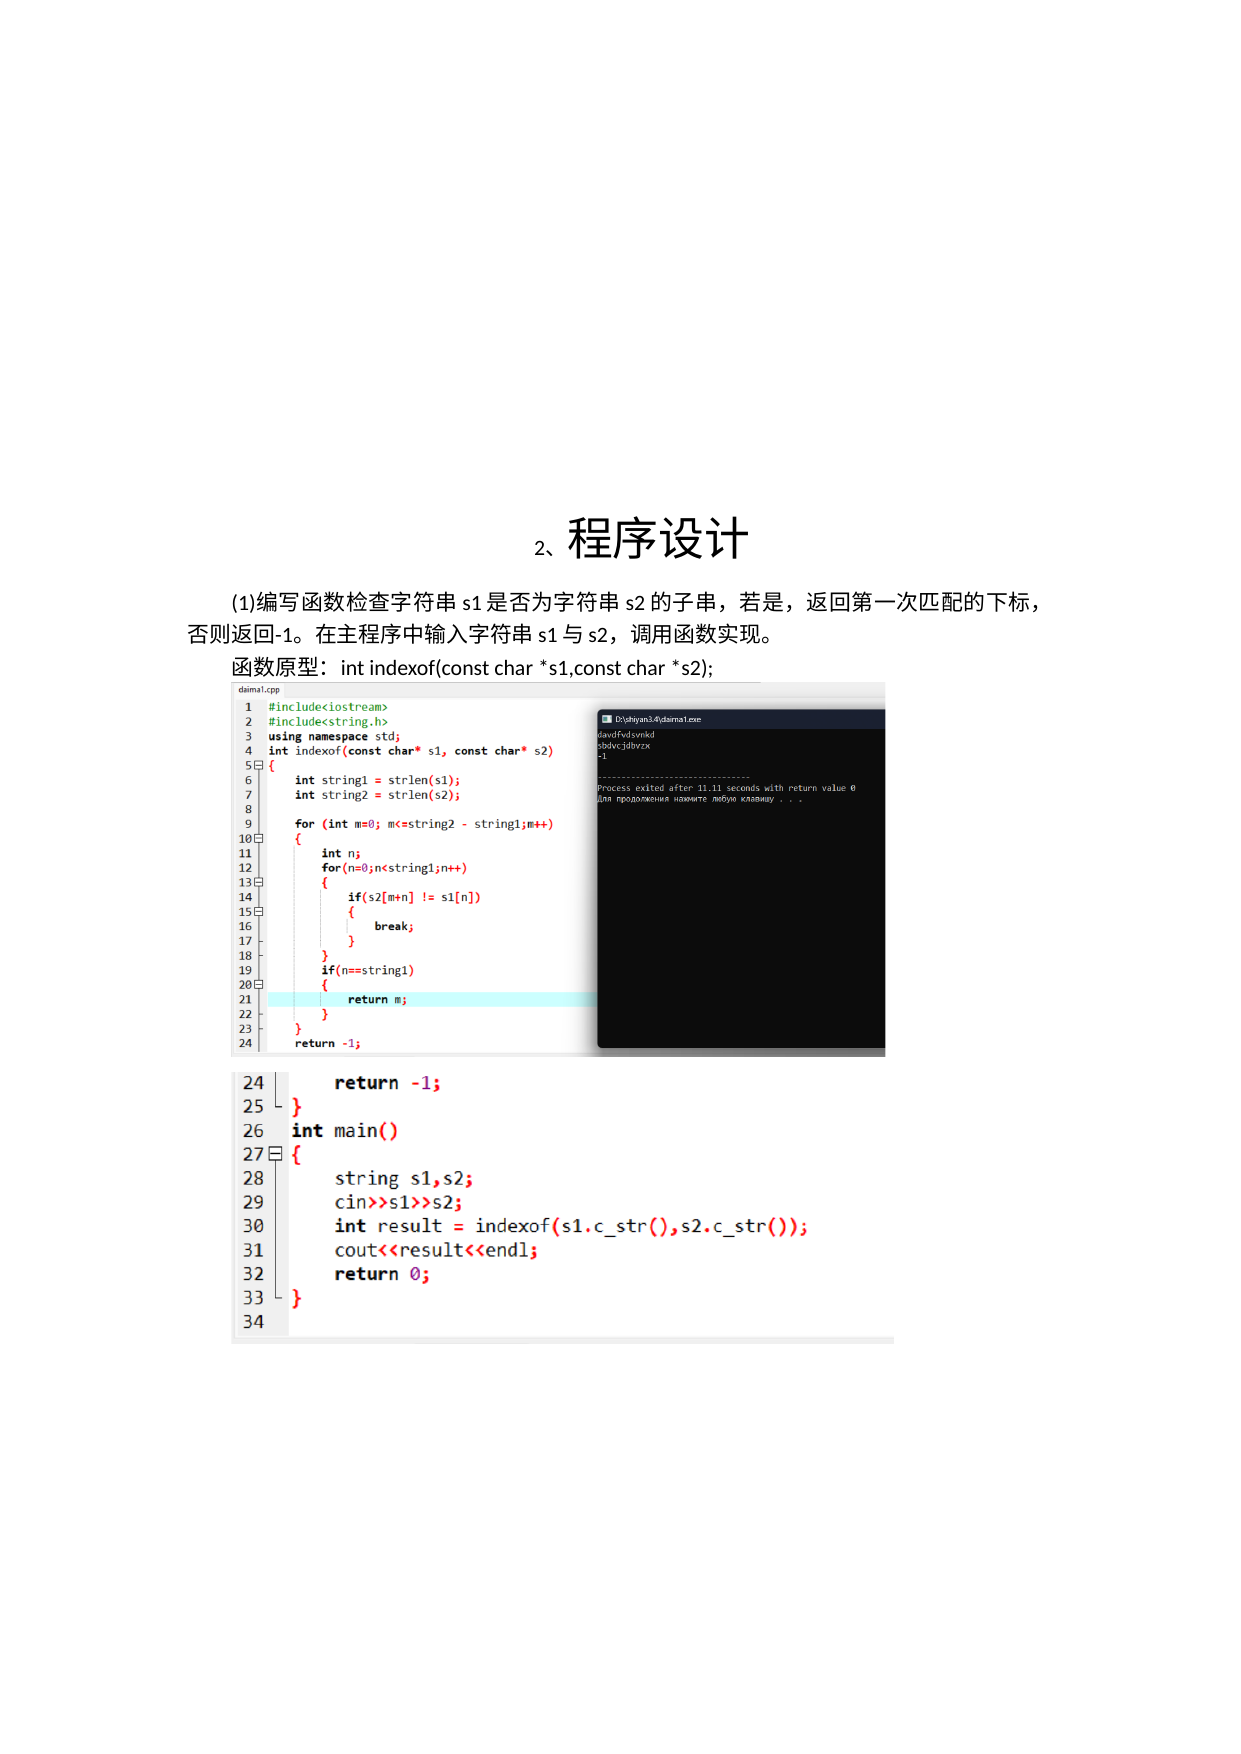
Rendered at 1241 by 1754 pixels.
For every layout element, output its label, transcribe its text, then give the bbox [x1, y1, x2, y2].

text 函数原型：int indexof(const char *s1,const char *s2); [187, 649, 1053, 682]
picture [231, 1072, 894, 1344]
text (1)编写函数检查字符串s1是否为字符串s2的子串，若是，返回第一次匹配的下标，否则返回-1。在主程序中输入字符串s1与s2，调用函数实现。 [187, 584, 1053, 649]
text 2、程序设计 [187, 487, 1053, 584]
picture [231, 682, 886, 1057]
